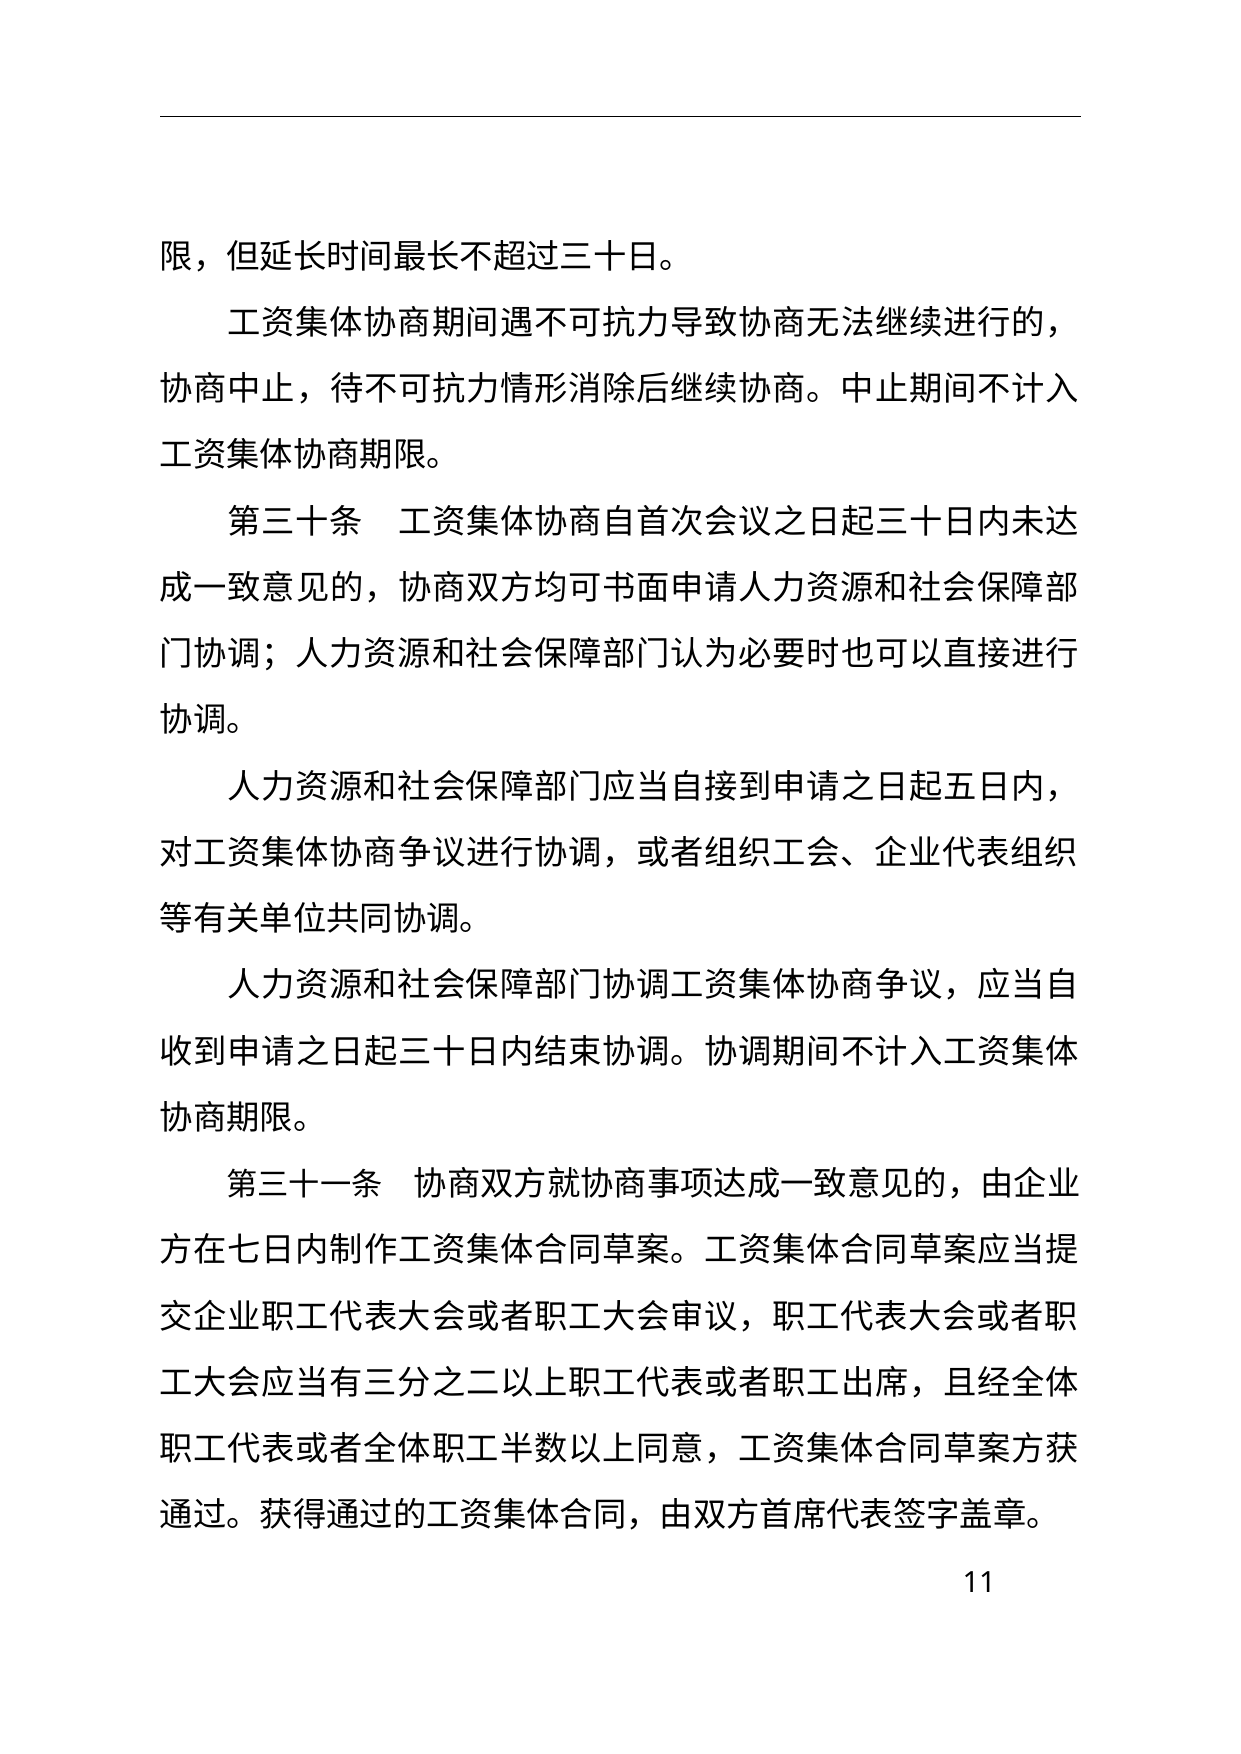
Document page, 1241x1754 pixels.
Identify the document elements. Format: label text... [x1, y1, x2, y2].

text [159, 220, 1081, 287]
text 第三十一条 协商双方就协商事项达成一致意见的，由企业方在七日内制作工资集体合同草案。工资集体合同草案应当提交企业职工代表大会或者职工大会审议，职工代表大会或者职工大会应当有三分之二以上职工代表或者职工出席，且经全体职工代表或者全体职工半数以上同意，工资集体合同草案方获通过。获得通过的工资集体合同，由双方首席代表签字盖章。 [159, 1148, 1081, 1545]
text 人力资源和社会保障部门协调工资集体协商争议，应当自收到申请之日起三十日内结束协调。协调期间不计入工资集体协商期限。 [159, 949, 1081, 1148]
text 第三十条 工资集体协商自首次会议之日起三十日内未达成一致意见的，协商双方均可书面申请人力资源和社会保障部门协调；人力资源和社会保障部门认为必要时也可以直接进行协调。 [159, 485, 1081, 750]
text 工资集体协商期间遇不可抗力导致协商无法继续进行的，协商中止，待不可抗力情形消除后继续协商。中止期间不计入工资集体协商期限。 [159, 287, 1081, 485]
text 人力资源和社会保障部门应当自接到申请之日起五日内，对工资集体协商争议进行协调，或者组织工会、企业代表组织等有关单位共同协调。 [159, 750, 1081, 949]
